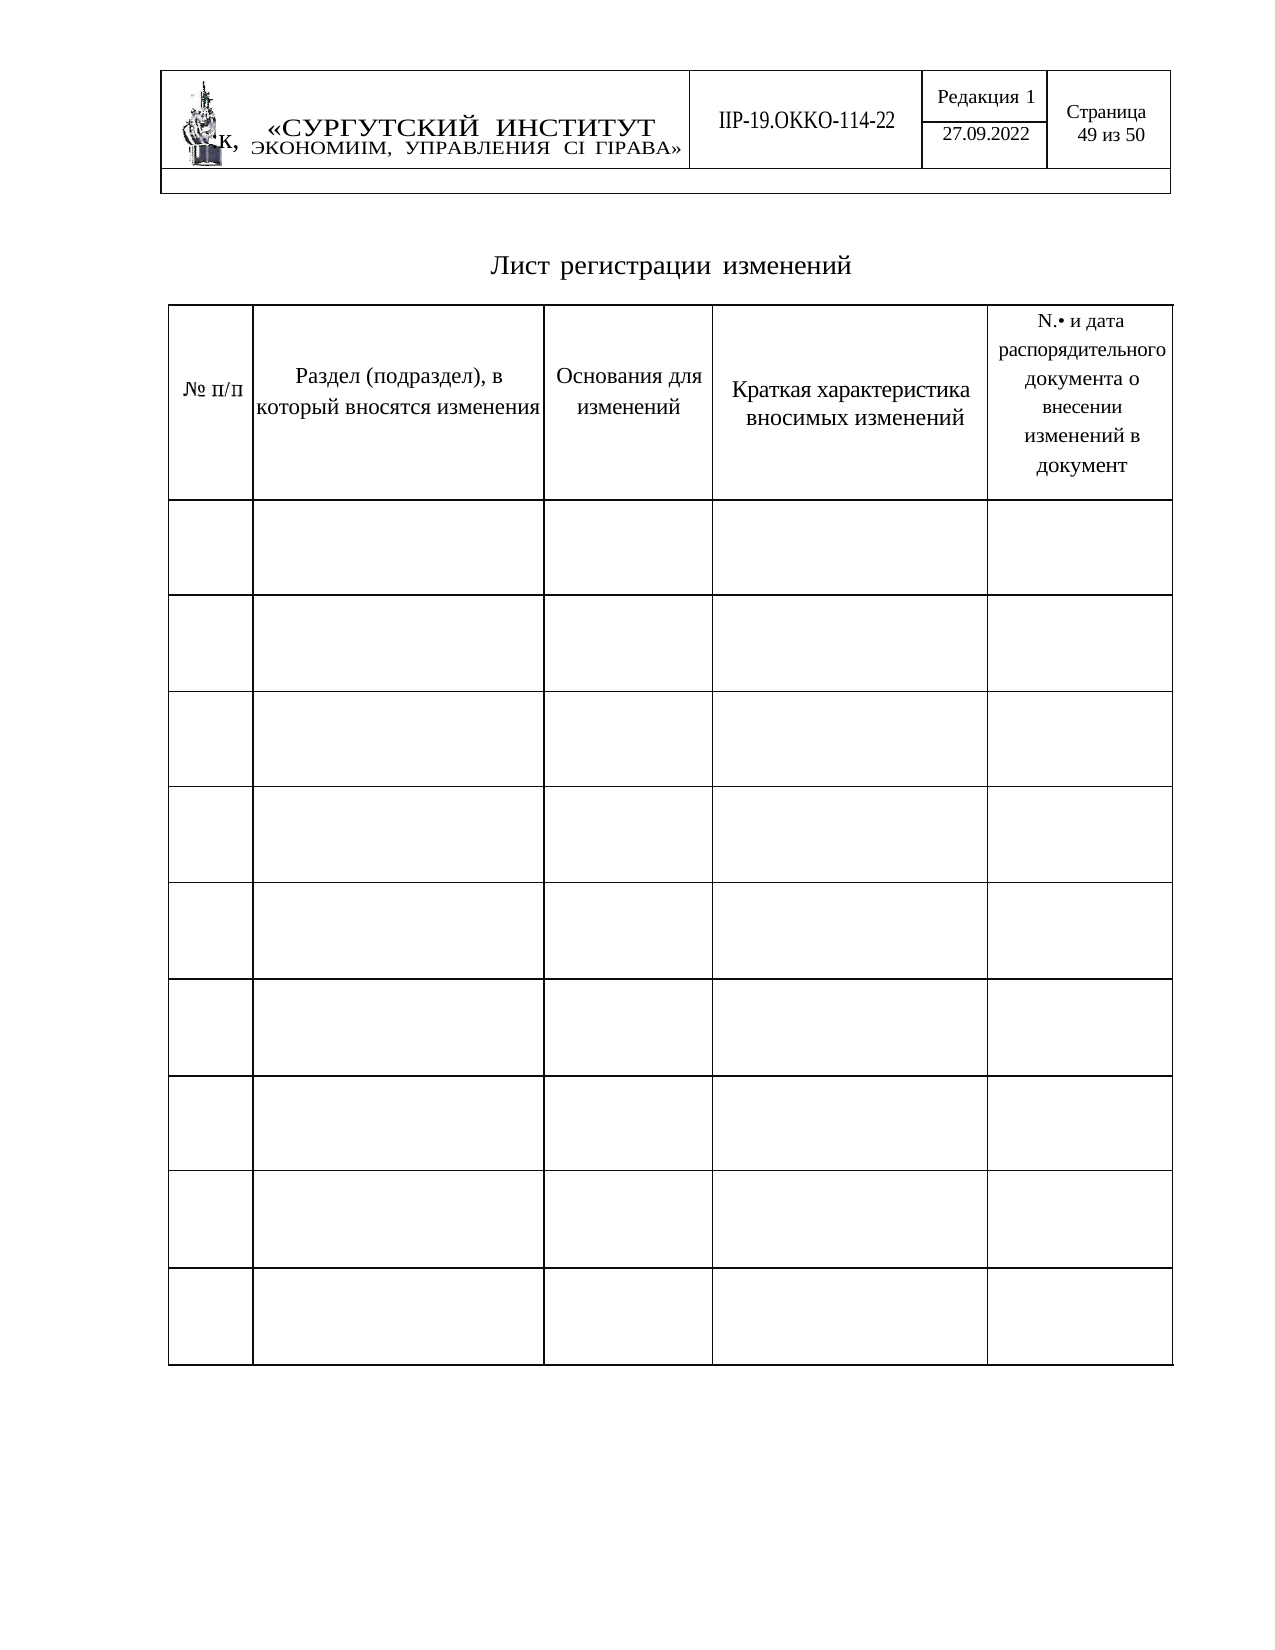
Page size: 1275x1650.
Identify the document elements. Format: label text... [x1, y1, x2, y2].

table_header Раздел (подраздел), в который вносятся изменения [254, 306, 543, 499]
table_cell [713, 1077, 987, 1170]
table_cell [254, 596, 543, 691]
table_header Краткая характеристика вносимых изменений [713, 306, 987, 499]
table_header N.• и дата распорядительного документа о внесении изменений в документ [988, 306, 1172, 499]
table_cell [169, 501, 252, 594]
table_cell [545, 1269, 712, 1364]
table_cell [988, 1269, 1172, 1364]
table_cell [545, 501, 712, 594]
table_cell [169, 1077, 252, 1170]
table_header :к, «СУРГУТСКИЙ ИНСТИТУТ ЭКОНОМИІМ, УПРАВЛЕНИЯ CI ГІРАВА» [162, 71, 689, 167]
table_cell [988, 692, 1172, 786]
table_header [169, 306, 252, 499]
table_cell [988, 1077, 1172, 1170]
table_cell [713, 883, 987, 978]
table_cell [988, 980, 1172, 1075]
table_cell [545, 1171, 712, 1267]
table_cell [713, 501, 987, 594]
table_cell [169, 787, 252, 882]
table_cell [713, 692, 987, 786]
table_cell [254, 1171, 543, 1267]
table_cell [162, 169, 1170, 193]
table_cell [254, 501, 543, 594]
picture [183, 382, 243, 397]
table_cell [169, 980, 252, 1075]
table_header Редакция 1 [923, 71, 1046, 121]
table_cell 27.09.2022 [923, 123, 1046, 167]
table_cell [713, 596, 987, 691]
table_cell [254, 980, 543, 1075]
table_cell [713, 980, 987, 1075]
table_cell [713, 1171, 987, 1267]
table_header Основания для изменений [545, 306, 712, 499]
table_cell [254, 692, 543, 786]
table_cell [713, 787, 987, 882]
table_cell [254, 787, 543, 882]
table_cell [545, 692, 712, 786]
table_cell [988, 501, 1172, 594]
table_cell [169, 1269, 252, 1364]
table_cell [169, 883, 252, 978]
table_cell [545, 980, 712, 1075]
table_cell [254, 1269, 543, 1364]
table_cell [545, 1077, 712, 1170]
table_cell [169, 596, 252, 691]
table_cell [713, 1269, 987, 1364]
table_header IIP-19.OKKO-114-22 [690, 71, 921, 167]
table_cell [545, 787, 712, 882]
table_cell [545, 596, 712, 691]
table_cell [169, 1171, 252, 1267]
table_cell [254, 883, 543, 978]
table_cell [545, 883, 712, 978]
text Лист регистрации изменений [144, 249, 1198, 281]
table_cell [988, 787, 1172, 882]
table_header Страница 49 из 50 [1048, 71, 1170, 167]
table_cell [254, 1077, 543, 1170]
table_cell [988, 596, 1172, 691]
table_cell [988, 1171, 1172, 1267]
table_cell [988, 883, 1172, 978]
table_cell [169, 692, 252, 786]
